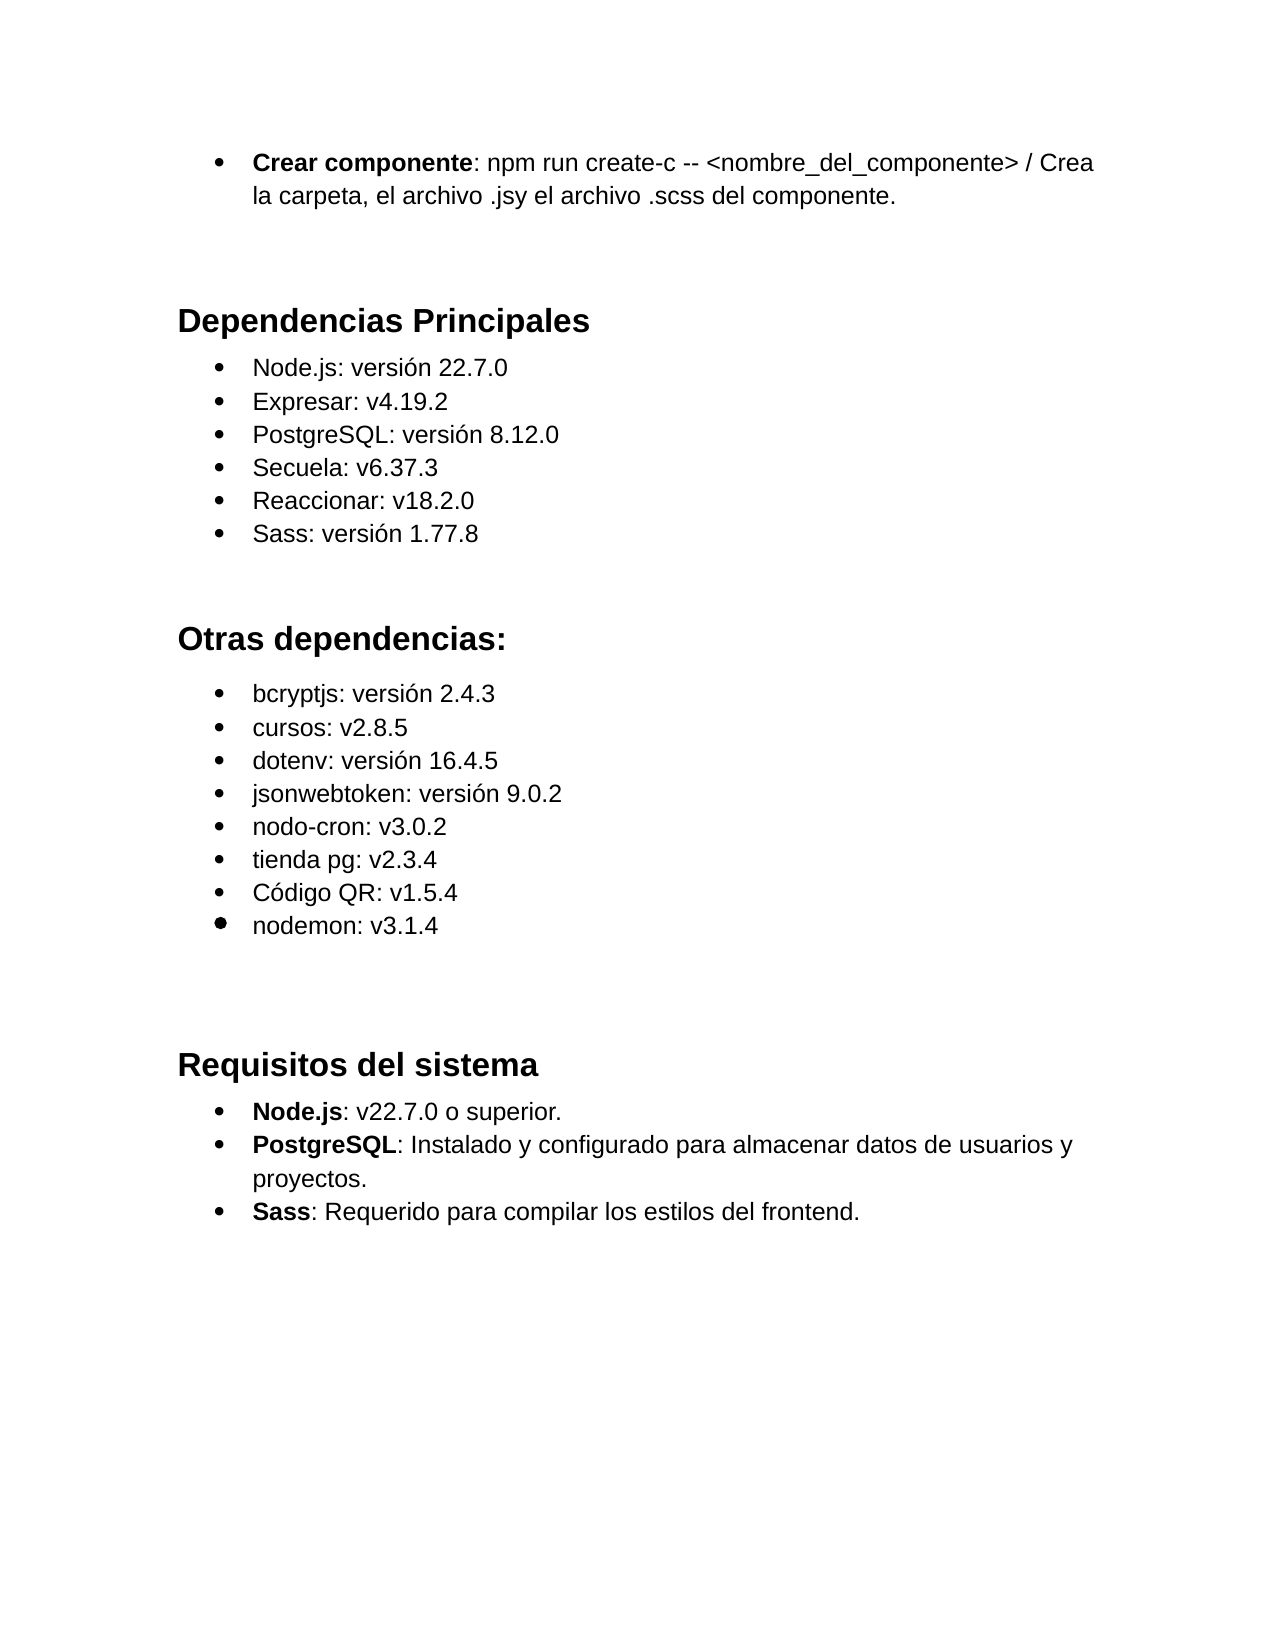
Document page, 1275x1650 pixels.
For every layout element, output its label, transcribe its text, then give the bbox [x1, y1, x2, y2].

list dotenv: versión 16.4.5 [215, 746, 1098, 774]
list Código QR: v1.5.4 [215, 878, 1098, 907]
list jsonwebtoken: versión 9.0.2 [215, 779, 1098, 808]
list Sass: Requerido para compilar los estilos del frontend. [215, 1197, 1098, 1225]
list Node.js: versión 22.7.0 [215, 353, 1098, 382]
list cursos: v2.8.5 [215, 712, 1098, 741]
list Secuela: v6.37.3 [215, 453, 1098, 482]
list PostgreSQL: versión 8.12.0 [215, 420, 1098, 448]
list bcryptjs: versión 2.4.3 [215, 679, 1098, 708]
list tienda pg: v2.3.4 [215, 845, 1098, 874]
list Sass: versión 1.77.8 [215, 519, 1098, 548]
list nodo-cron: v3.0.2 [215, 812, 1098, 841]
list PostgreSQL: Instalado y configurado para almacenar datos de usuarios y proyectos. [215, 1130, 1098, 1192]
list Expresar: v4.19.2 [215, 387, 1098, 415]
subtitle Requisitos del sistema [177, 1045, 1098, 1083]
list Node.js: v22.7.0 o superior. [215, 1097, 1098, 1126]
list Crear componente: npm run create-c -- <nombre_del_componente> / Crea la carpeta, el archivo .jsy el archivo .scss del componente. [215, 148, 1098, 209]
list nodemon: v3.1.4 [215, 911, 1098, 942]
text Otras dependencias: [177, 618, 1098, 657]
list Reaccionar: v18.2.0 [215, 486, 1098, 515]
subtitle Dependencias Principales [177, 301, 1098, 339]
